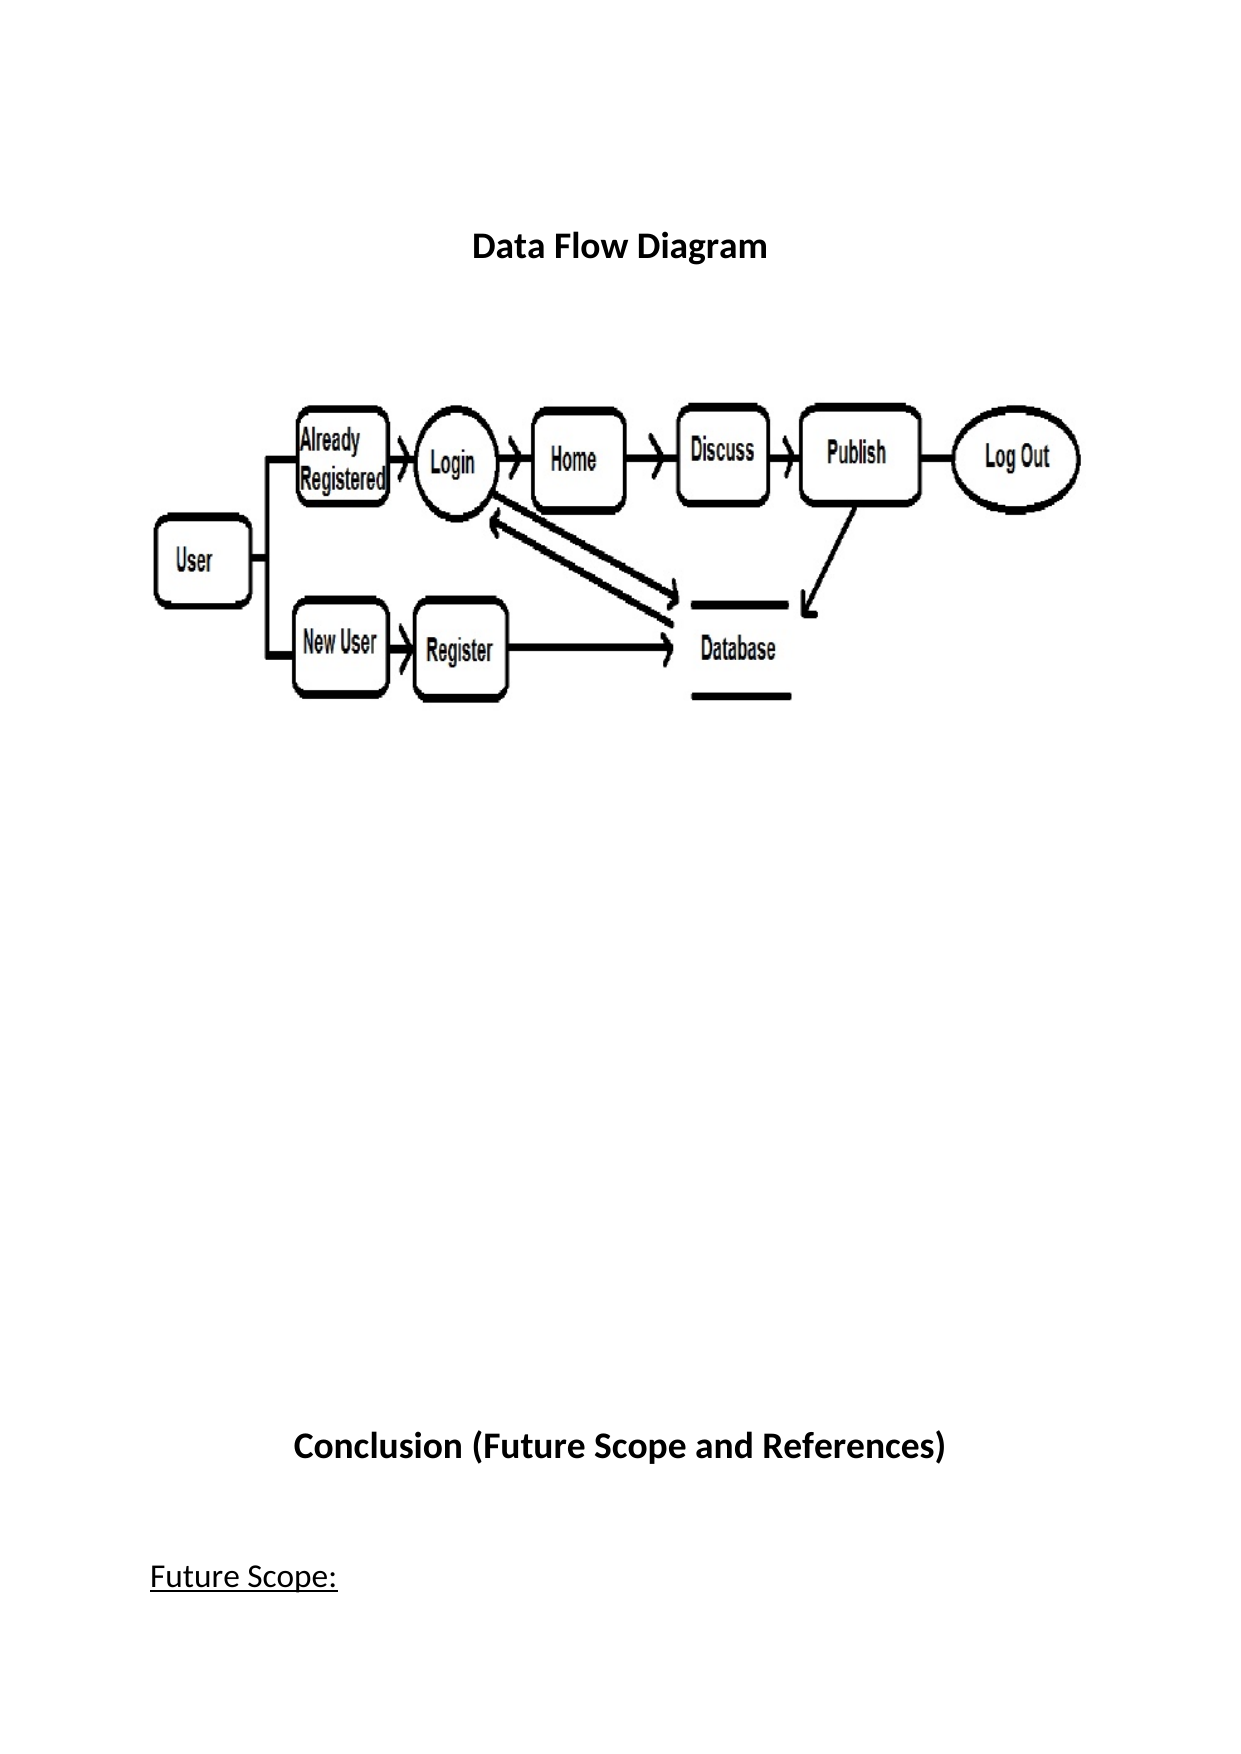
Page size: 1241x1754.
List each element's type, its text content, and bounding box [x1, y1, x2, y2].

text Future Scope: [150, 1555, 1090, 1596]
picture [150, 287, 1091, 820]
text Conclusion (Future Scope and References) [150, 1422, 1090, 1468]
text Data Flow Diagram [150, 222, 1090, 267]
